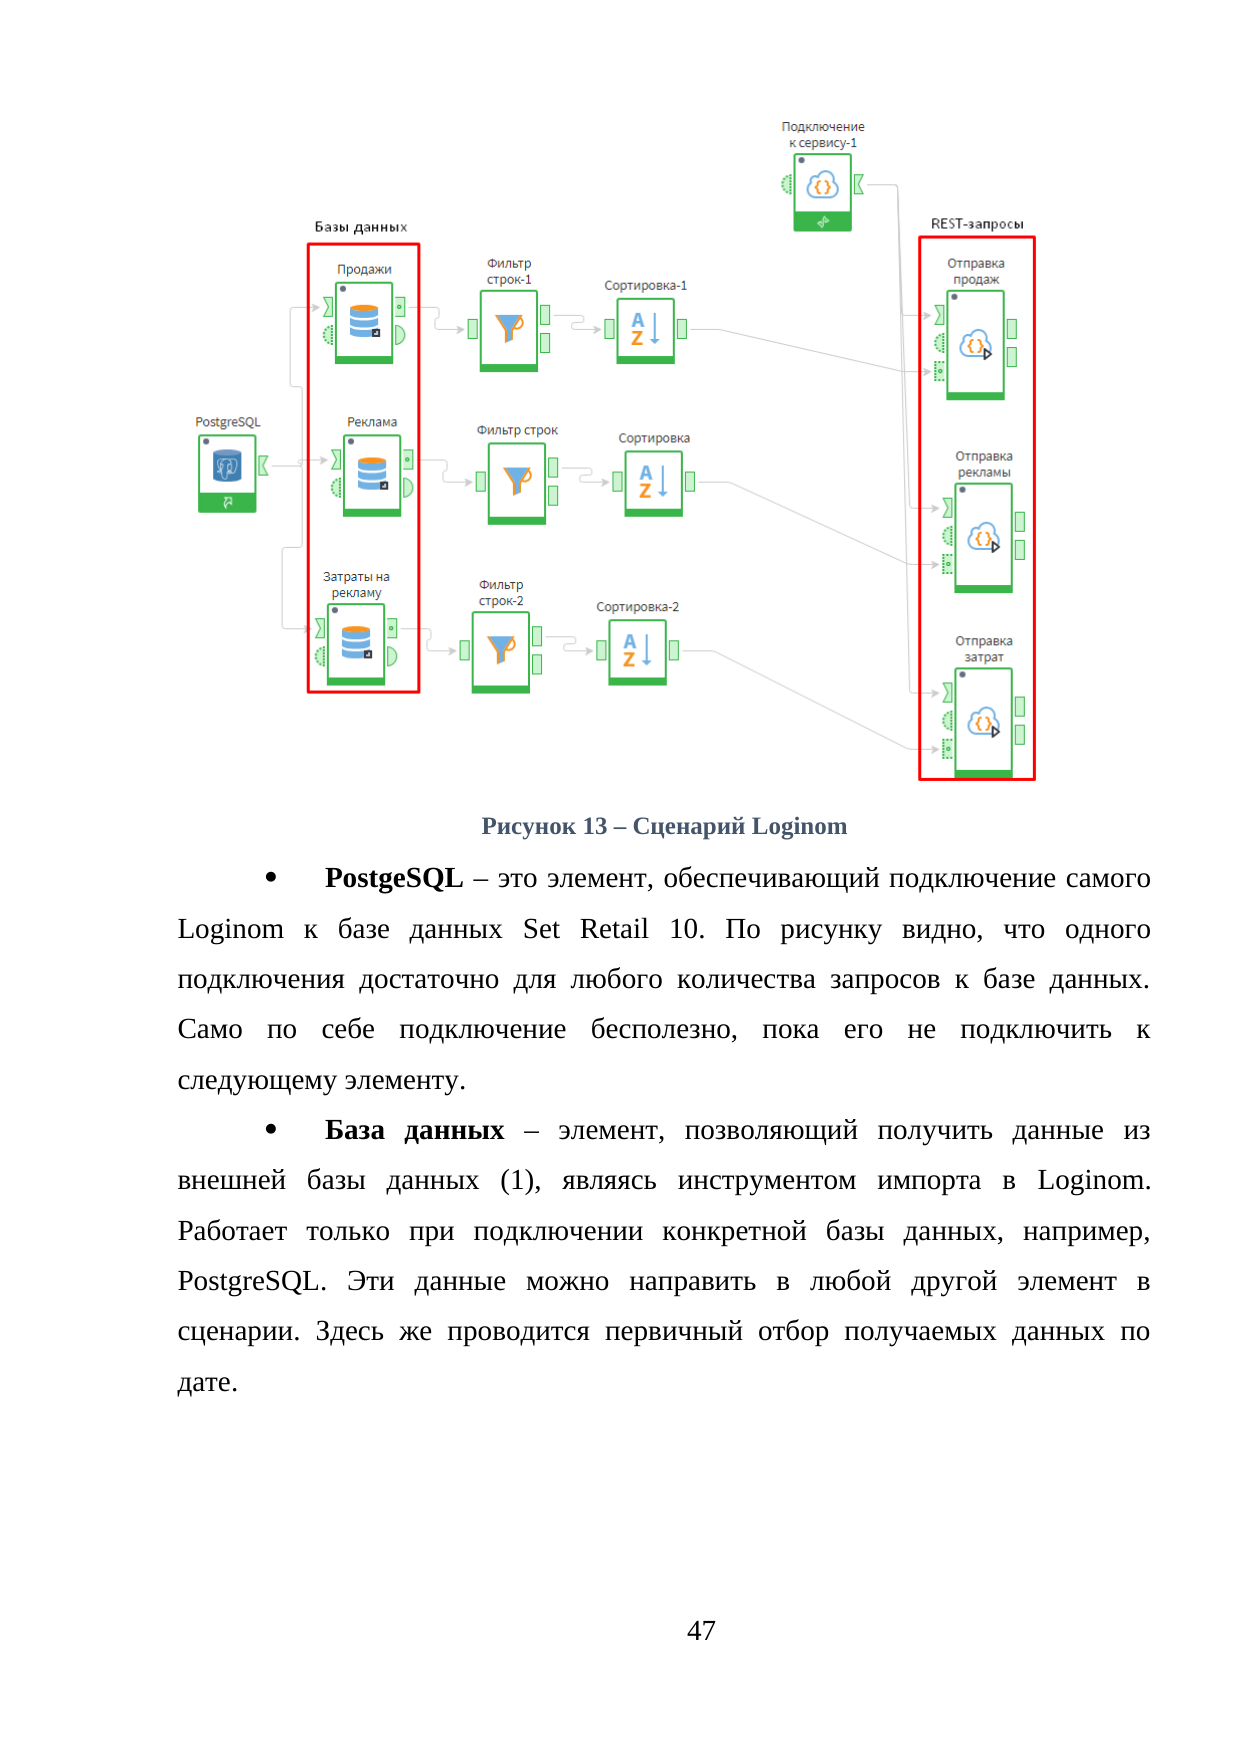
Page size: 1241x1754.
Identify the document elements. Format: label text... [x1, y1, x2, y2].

text Рисунок 13 – Сценарий Loginom [177, 811, 1152, 839]
picture [177, 118, 1054, 794]
list PostgeSQL – это элемент, обеспечивающий подключение самого Loginom к базе данных Set Retail 10. По рисунку видно, что одного подключения достаточно для любого количества запросов к базе данных. Само по себе подключение бесполезно, пока его не подключить к следующему элементу. [177, 860, 1152, 1095]
list База данных – элемент, позволяющий получить данные из внешней базы данных (1), являясь инструментом импорта в Loginom. Работает только при подключении конкретной базы данных, например, PostgreSQL. Эти данные можно направить в любой другой элемент в сценарии. Здесь же проводится первичный отбор получаемых данных по дате. [177, 1112, 1152, 1397]
